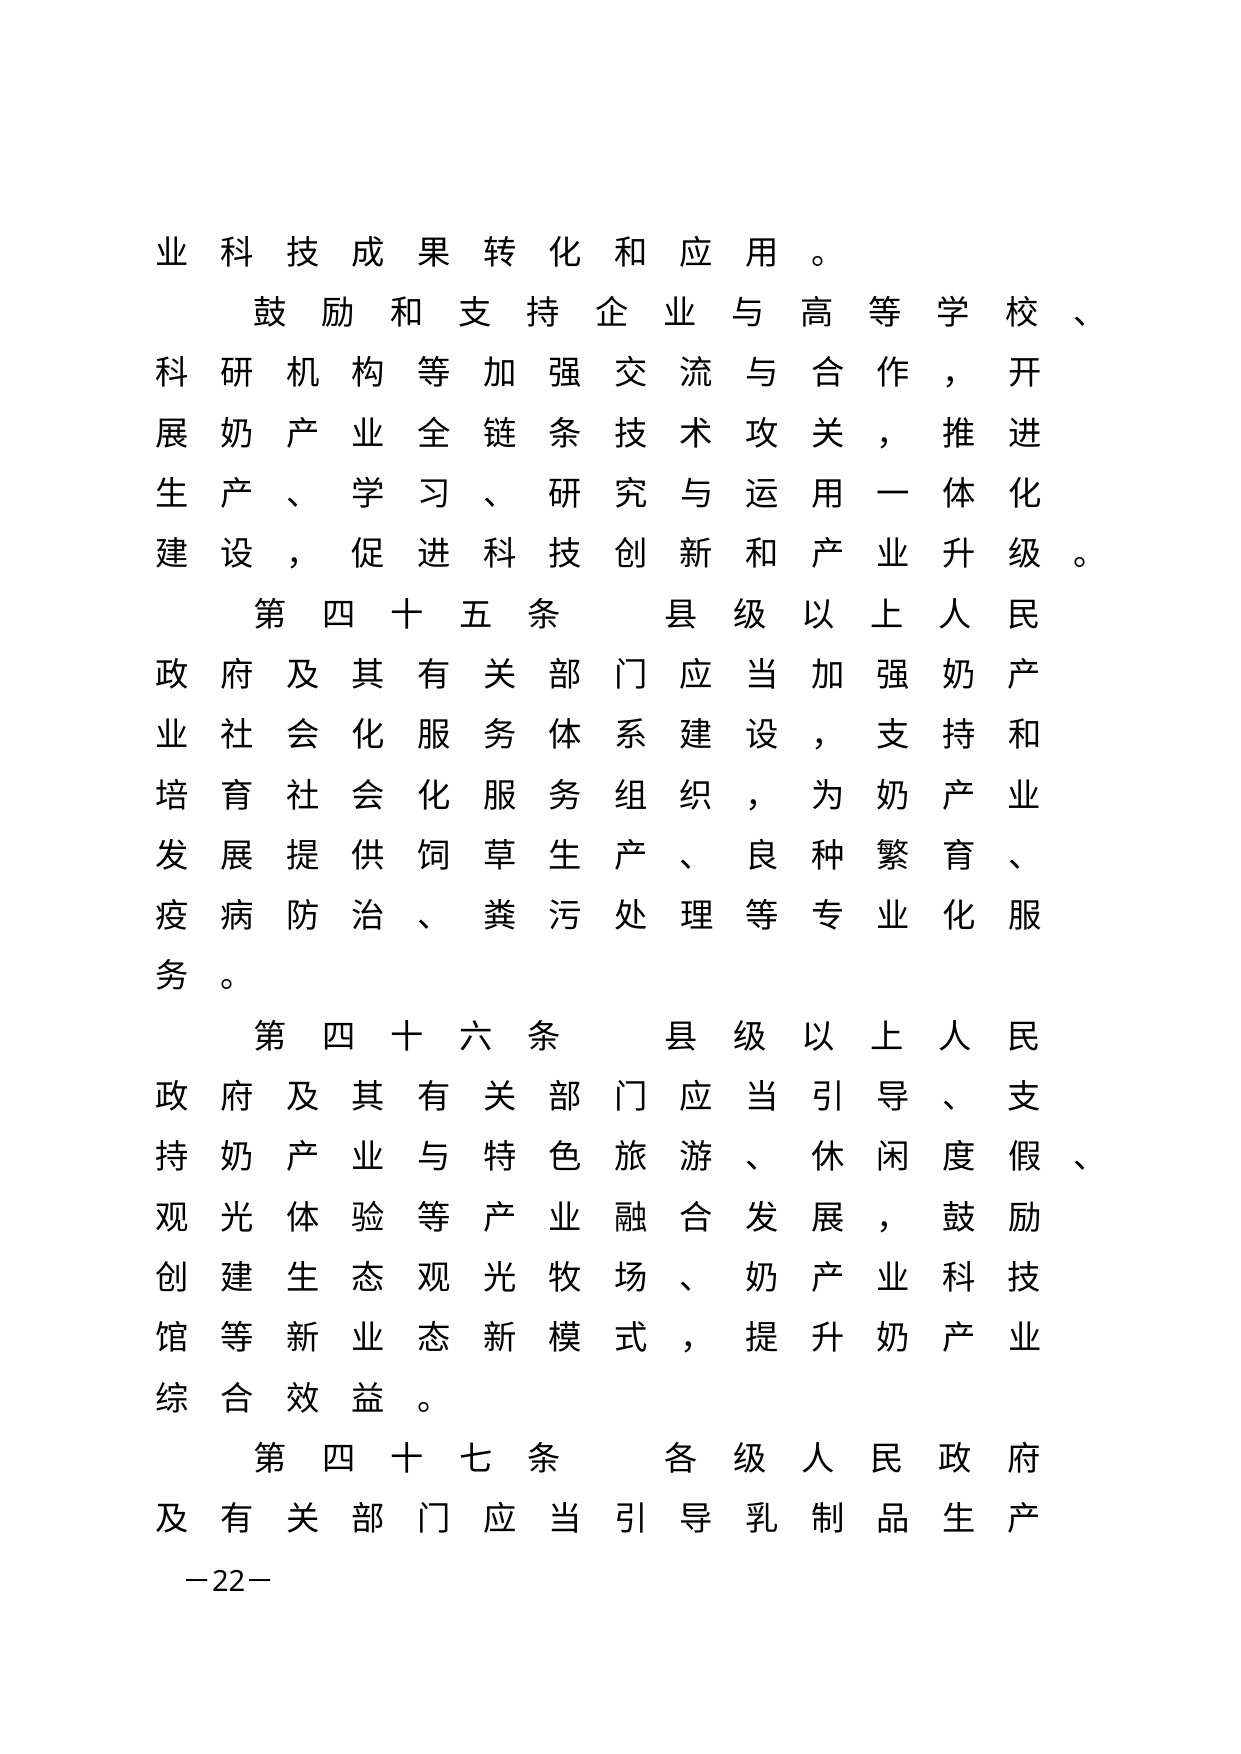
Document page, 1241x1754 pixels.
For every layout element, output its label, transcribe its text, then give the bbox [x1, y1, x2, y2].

text 第四十六条 县级以上人民政府及其有关部门应当引导、支持奶产业与特色旅游、休闲度假、观光体验等产业融合发展，鼓励创建生态观光牧场、奶产业科技馆等新业态新模式，提升奶产业综合效益。 [155, 1003, 1073, 1426]
text 第四十四条 县级以上人民政府及其有关部门应当加大奶产业科技创新投入力度，推进奶产业科技成果转化和应用。 [155, 219, 1073, 280]
text 鼓励和支持企业与高等学校、科研机构等加强交流与合作，开展奶产业全链条技术攻关，推进生产、学习、研究与运用一体化建设，促进科技创新和产业升级。 [155, 280, 1073, 581]
text 第四十五条 县级以上人民政府及其有关部门应当加强奶产业社会化服务体系建设，支持和培育社会化服务组织，为奶产业发展提供饲草生产、良种繁育、疫病防治、粪污处理等专业化服务。 [155, 581, 1073, 1003]
text 第四十七条 各级人民政府及有关部门应当引导乳制品生产企业、奶牛养殖场、农民专业合作社等经营主体建立健全联农带农机制，通过订单收购、股份合作、奶牛托管、提供就业等方式带动农民共享奶产业增值收益。 [155, 1426, 1073, 1546]
